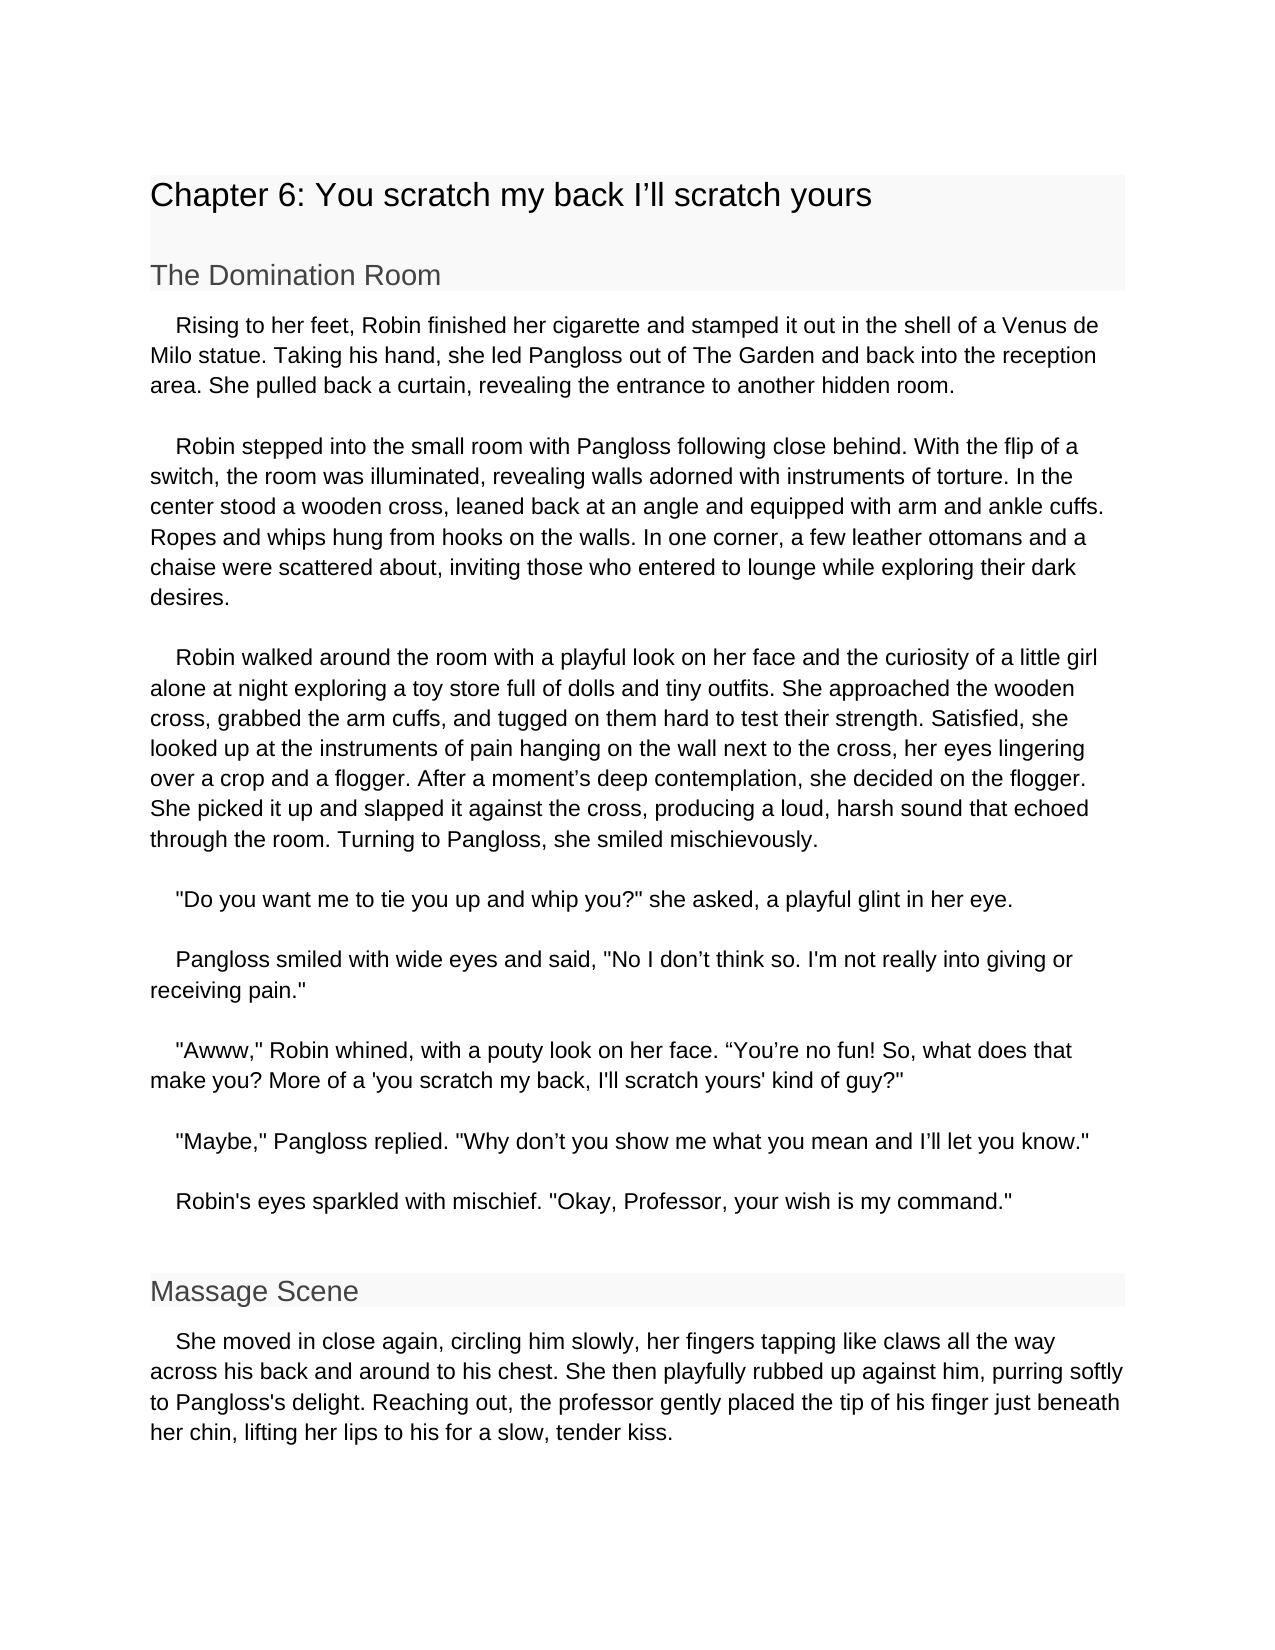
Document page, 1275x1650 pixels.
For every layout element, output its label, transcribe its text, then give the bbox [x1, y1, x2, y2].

text Robin's eyes sparkled with mischief. "Okay, Professor, your wish is my command." [150, 1188, 1125, 1214]
subtitle The Domination Room [150, 258, 1125, 291]
text Rising to her feet, Robin finished her cigarette and stamped it out in the shell of a Venus de Milo statue. Taking his hand, she led Pangloss out of The Garden and back into the reception area. She pulled back a curtain, revealing the entrance to another hidden room. [150, 312, 1125, 399]
text "Maybe," Pangloss replied. "Why don’t you show me what you mean and I’ll let you know." [150, 1128, 1125, 1154]
text Pangloss smiled with wide eyes and said, "No I don’t think so. I'm not really into giving or receiving pain." [150, 946, 1125, 1003]
text Robin walked around the room with a playful look on her face and the curiosity of a little girl alone at night exploring a toy store full of dolls and tiny outfits. She approached the wooden cross, grabbed the arm cuffs, and tugged on them hard to test their strength. Satisfied, she looked up at the instruments of pain hanging on the wall next to the cross, her eyes lingering over a crop and a flogger. After a moment’s deep contemplation, she decided on the flogger. She picked it up and slapped it against the cross, producing a loud, harsh sound that echoed through the room. Turning to Pangloss, she smiled mischievously. [150, 644, 1125, 852]
subtitle Chapter 6: You scratch my back I’ll scratch yours [150, 175, 1125, 213]
text She moved in close again, circling him slowly, her fingers tapping like claws all the way across his back and around to his chest. She then playfully rubbed up against him, purring softly to Pangloss's delight. Reaching out, the professor gently placed the tip of his finger just beneath her chin, lifting her lips to his for a slow, tender kiss. [150, 1328, 1125, 1445]
text Robin stepped into the small room with Pangloss following close behind. With the flip of a switch, the room was illuminated, revealing walls adorned with instruments of torture. In the center stood a wooden cross, leaned back at an angle and equipped with arm and ankle cuffs. Ropes and whips hung from hooks on the walls. In one corner, a few leather ottomans and a chaise were scattered about, inviting those who entered to lounge while exploring their dark desires. [150, 433, 1125, 610]
subtitle Massage Scene [150, 1273, 1125, 1307]
text "Do you want me to tie you up and whip you?" she asked, a playful glint in her eye. [150, 886, 1125, 912]
text "Awww," Robin whined, with a pouty look on her face. “You’re no fun! So, what does that make you? More of a 'you scratch my back, I'll scratch yours' kind of guy?" [150, 1037, 1125, 1094]
